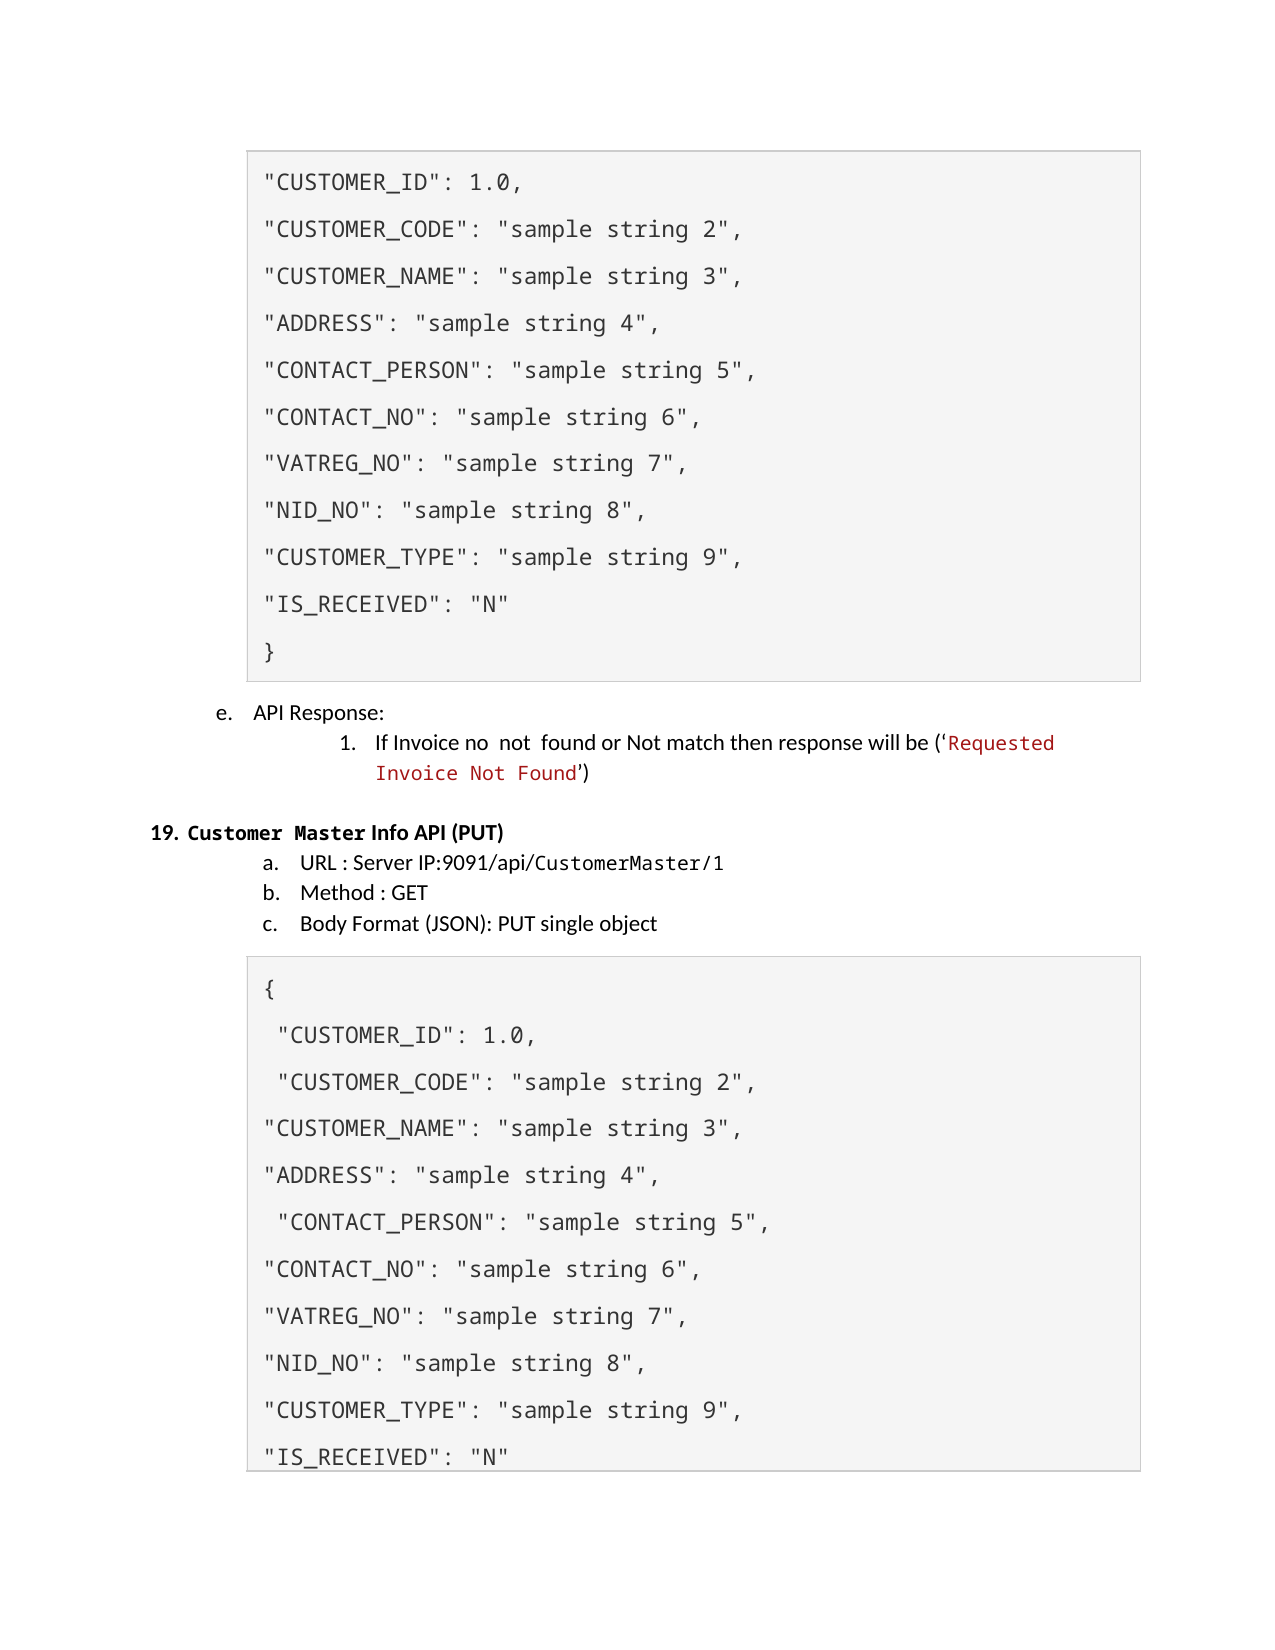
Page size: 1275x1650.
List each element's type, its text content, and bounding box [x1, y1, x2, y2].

text "CUSTOMER_NAME": "sample string 3", [248, 244, 1140, 291]
list URL : Server IP:9091/api/CustomerMaster/1 [262, 848, 488, 876]
text } [248, 619, 1140, 681]
list URL : Server IP:9091/api/CustomerMaster/1 [534, 848, 1125, 876]
text "CONTACT_PERSON": "sample string 5", [248, 337, 1140, 384]
text "CUSTOMER_TYPE": "sample string 9", [248, 525, 1140, 572]
text "ADDRESS": "sample string 4", [248, 1143, 1140, 1190]
text "CONTACT_NO": "sample string 6", [248, 384, 1140, 431]
list API Response: [216, 698, 1125, 726]
list Body Format (JSON): PUT single object [262, 909, 1125, 937]
text "NID_NO": "sample string 8", [248, 478, 1140, 525]
text { [248, 957, 1140, 1002]
text "VATREG_NO": "sample string 7", [248, 1284, 1140, 1331]
text "ADDRESS": "sample string 4", [248, 291, 1140, 337]
text "CONTACT_PERSON": "sample string 5", [248, 1190, 1140, 1237]
text "CUSTOMER_CODE": "sample string 2", [248, 1049, 1140, 1096]
text "CUSTOMER_CODE": "sample string 2", [248, 197, 1140, 244]
list Method : GET [262, 878, 1125, 906]
list Customer Master Info API (PUT) [150, 818, 1125, 846]
text "CUSTOMER_ID": 1.0, [248, 1002, 1140, 1049]
text "CUSTOMER_TYPE": "sample string 9", [248, 1377, 1140, 1424]
list If Invoice no not found or Not match then response will be (‘Requested Invoice Not Found’) [356, 728, 1125, 787]
text "VATREG_NO": "sample string 7", [248, 431, 1140, 478]
text "CUSTOMER_NAME": "sample string 3", [248, 1096, 1140, 1143]
text "IS_RECEIVED": "N" [248, 1424, 1140, 1470]
text "IS_RECEIVED": "N" [248, 572, 1140, 619]
text "CUSTOMER_ID": 1.0, [248, 152, 1140, 197]
text "CONTACT_NO": "sample string 6", [248, 1237, 1140, 1284]
text "NID_NO": "sample string 8", [248, 1331, 1140, 1377]
